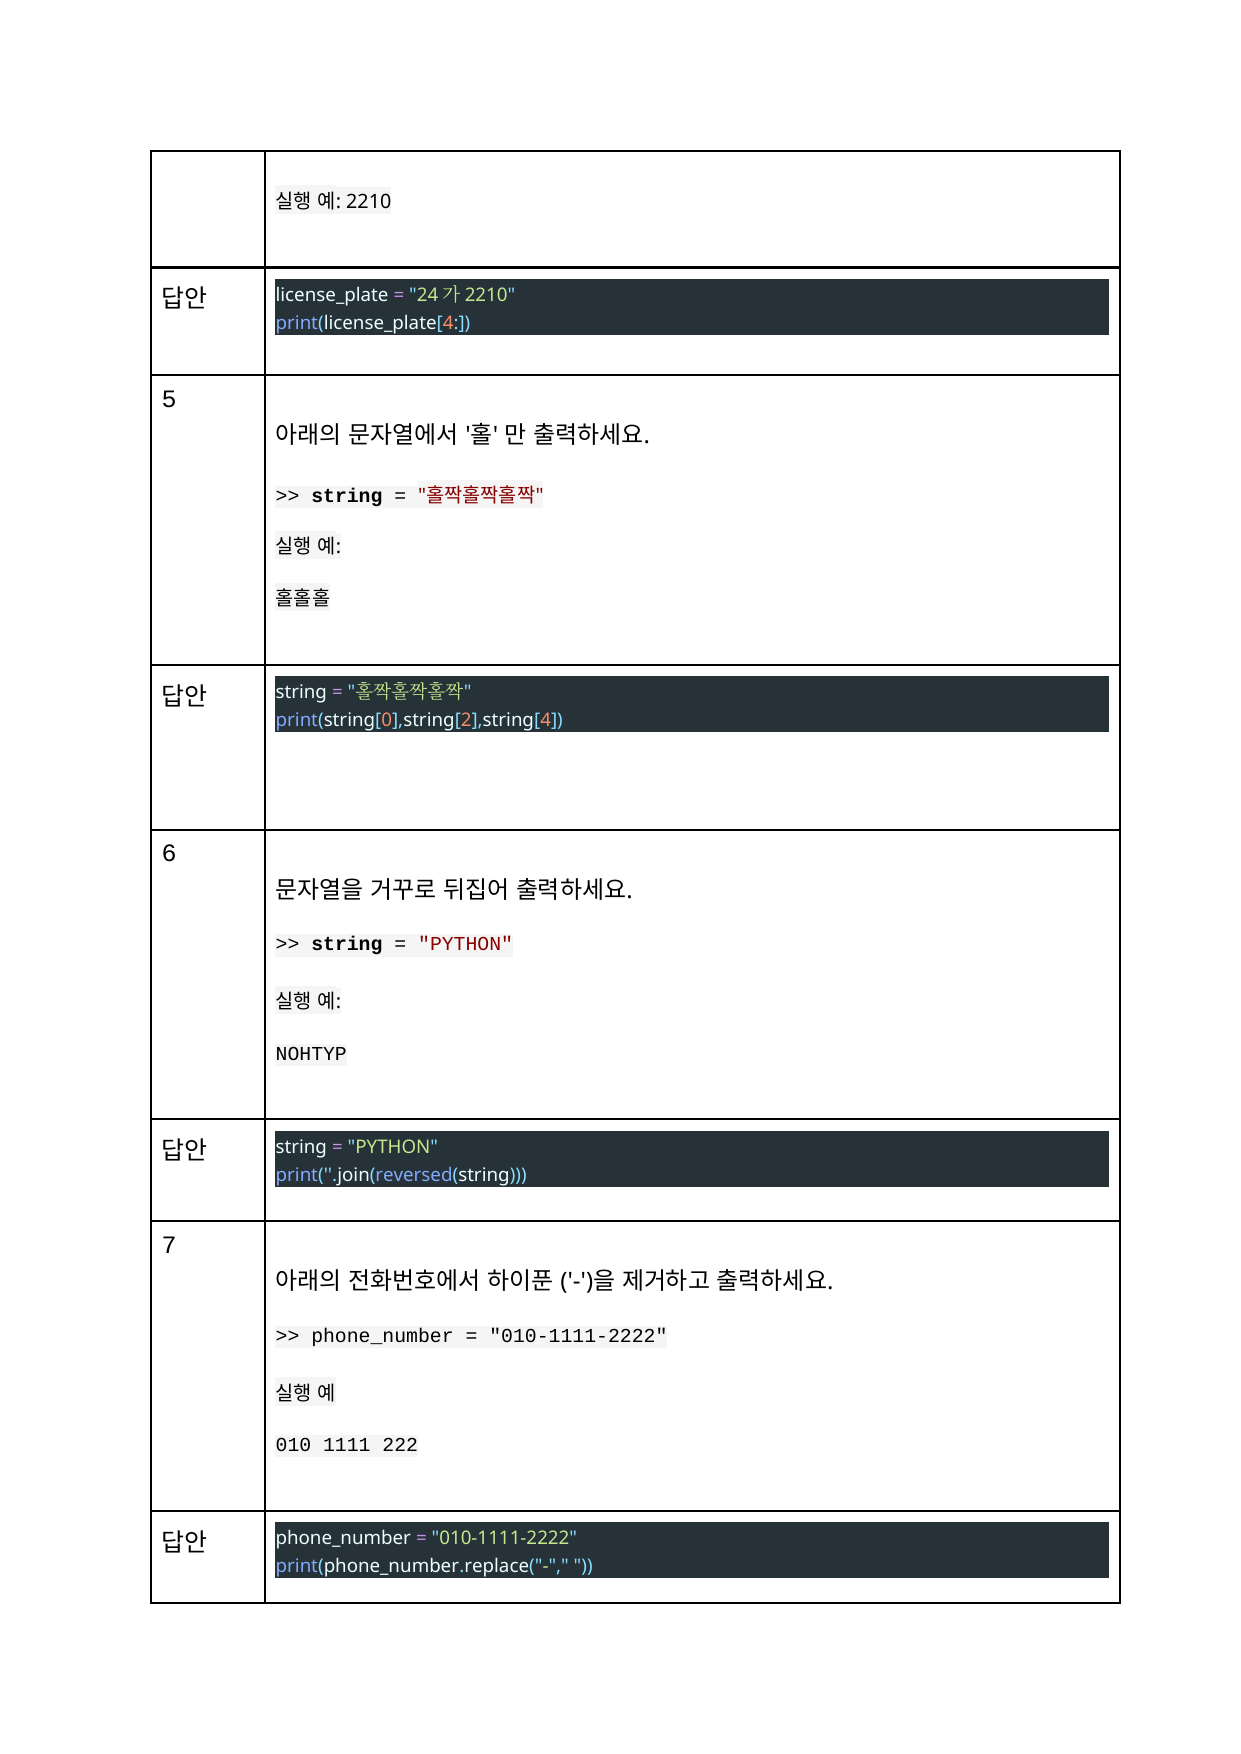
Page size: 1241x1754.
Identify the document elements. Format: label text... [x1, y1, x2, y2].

table_cell 아래의 전화번호에서 하이푼 ('-')을 제거하고 출력하세요. >> phone_number = "010-1111-2222" 실행 예 010 1111 222 [266, 1222, 1119, 1509]
table_cell string = "홀짝홀짝홀짝" print(string[0],string[2],string[4]) [266, 666, 1119, 828]
table_cell 답안 [152, 269, 264, 374]
table_cell 답안 [152, 1512, 264, 1602]
table_cell license_plate = "24가 2210" print(license_plate[4:]) [266, 269, 1119, 374]
table_cell 아래의 문자열에서 '홀' 만 출력하세요. >> string = "홀짝홀짝홀짝" 실행 예: 홀홀홀 [266, 376, 1119, 663]
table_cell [266, 152, 1119, 266]
table_cell 5 [152, 376, 264, 663]
table_cell 문자열을 거꾸로 뒤집어 출력하세요. >> string = "PYTHON" 실행 예: NOHTYP [266, 831, 1119, 1118]
table_cell 4 [152, 152, 264, 266]
table_cell 답안 [152, 1120, 264, 1220]
table_cell 답안 [152, 666, 264, 828]
table_cell 7 [152, 1222, 264, 1509]
table_cell 6 [152, 831, 264, 1118]
table_cell string = "PYTHON" print(''.join(reversed(string))) [266, 1120, 1119, 1220]
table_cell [266, 1512, 1119, 1602]
